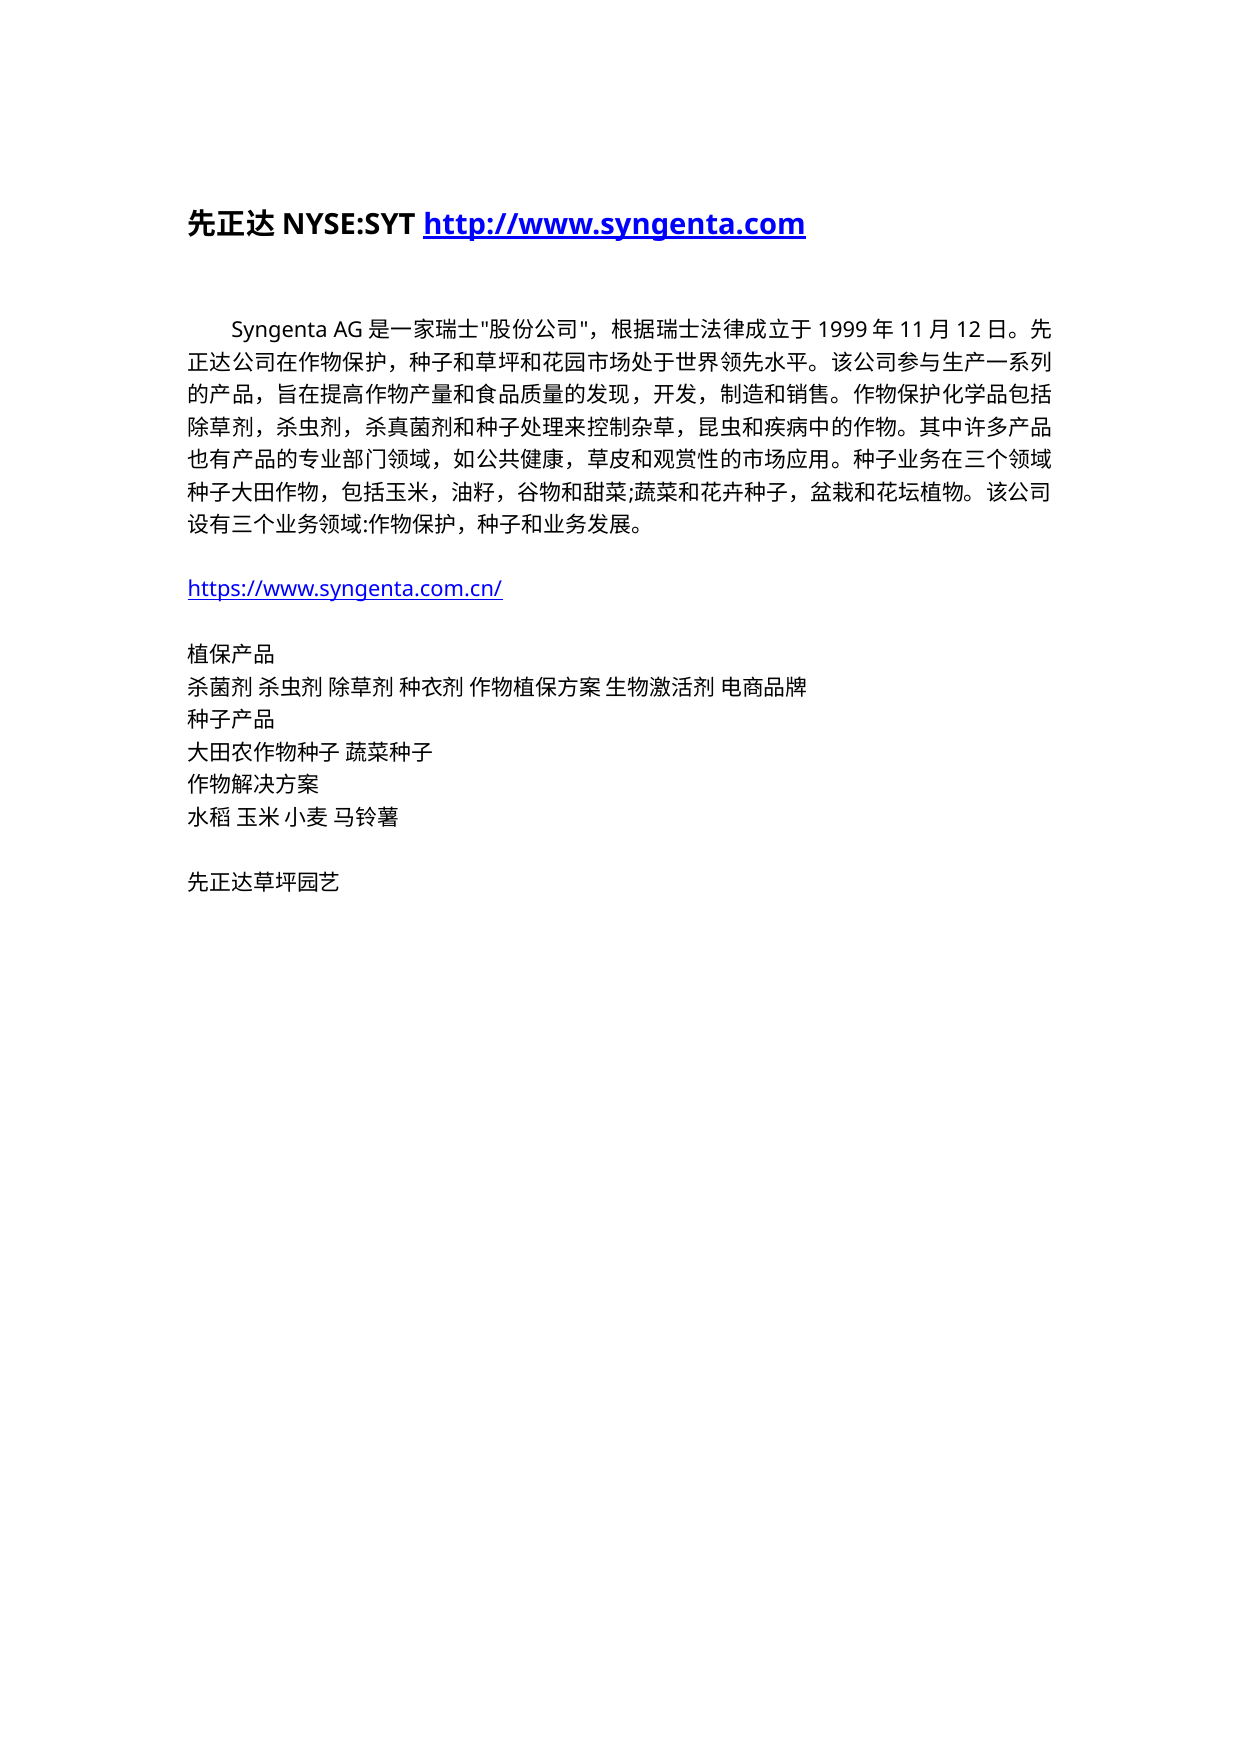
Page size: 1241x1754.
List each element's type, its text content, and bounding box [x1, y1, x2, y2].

text https://www.syngenta.com.cn/ [187, 572, 1053, 604]
text 水稻 玉米 小麦 马铃薯 [187, 799, 1053, 832]
text 大田农作物种子 蔬菜种子 [187, 734, 1053, 767]
text 作物解决方案 [187, 767, 1053, 799]
text Syngenta AG是一家瑞士"股份公司"，根据瑞士法律成立于1999年11月12日。先正达公司在作物保护，种子和草坪和花园市场处于世界领先水平。该公司参与生产一系列的产品，旨在提高作物产量和食品质量的发现，开发，制造和销售。作物保护化学品包括除草剂，杀虫剂，杀真菌剂和种子处理来控制杂草，昆虫和疾病中的作物。其中许多产品也有产品的专业部门领域，如公共健康，草皮和观赏性的市场应用。种子业务在三个领域：种子大田作物，包括玉米，油籽，谷物和甜菜;蔬菜和花卉种子，盆栽和花坛植物。该公司设有三个业务领域:作物保护，种子和业务发展。 [187, 312, 1053, 539]
text 植保产品 [187, 637, 1053, 669]
text 种子产品 [187, 702, 1053, 734]
subtitle 先正达 NYSE:SYT http://www.syngenta.com [187, 189, 1053, 254]
text 杀菌剂 杀虫剂 除草剂 种衣剂 作物植保方案 生物激活剂 电商品牌 [187, 669, 1053, 702]
text 先正达草坪园艺 [187, 864, 1053, 897]
